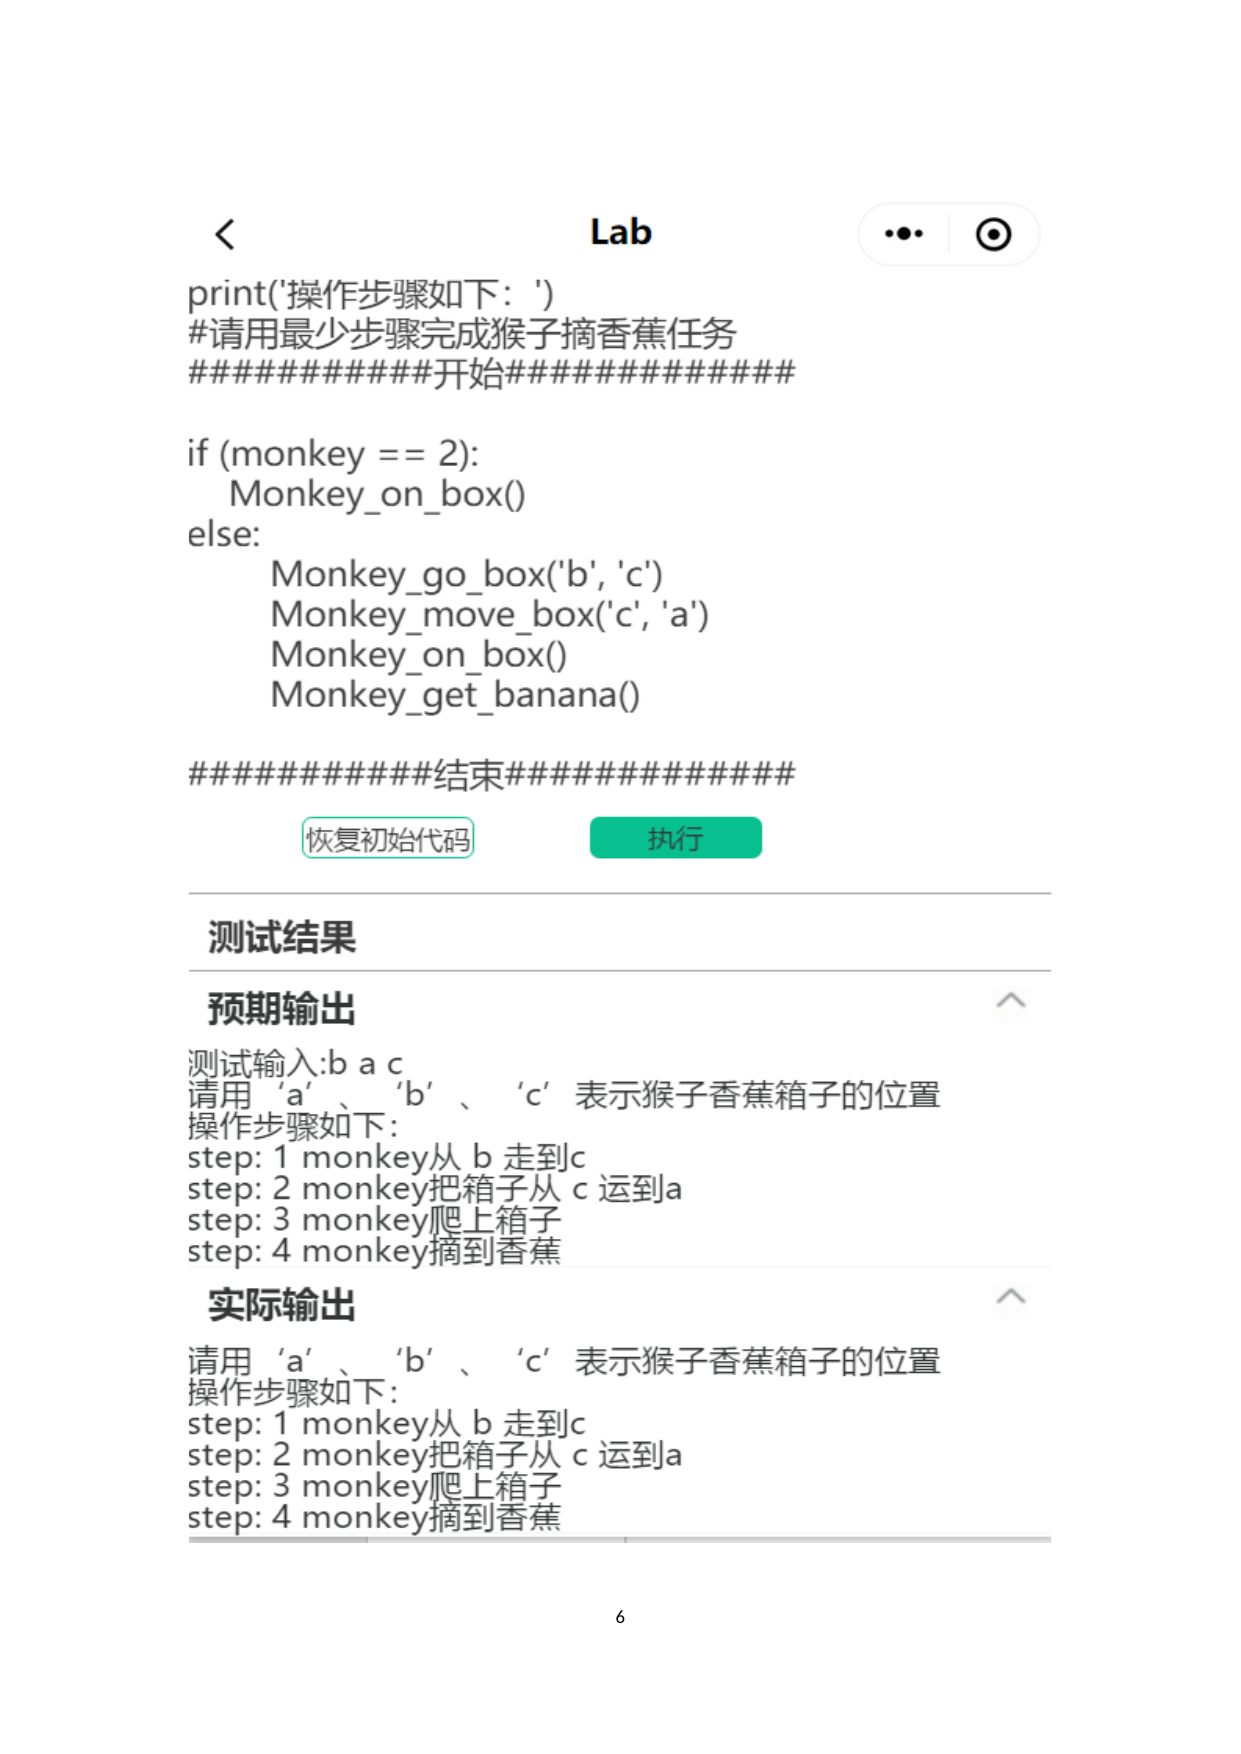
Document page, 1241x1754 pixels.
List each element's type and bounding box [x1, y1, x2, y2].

picture [188, 162, 1052, 1543]
